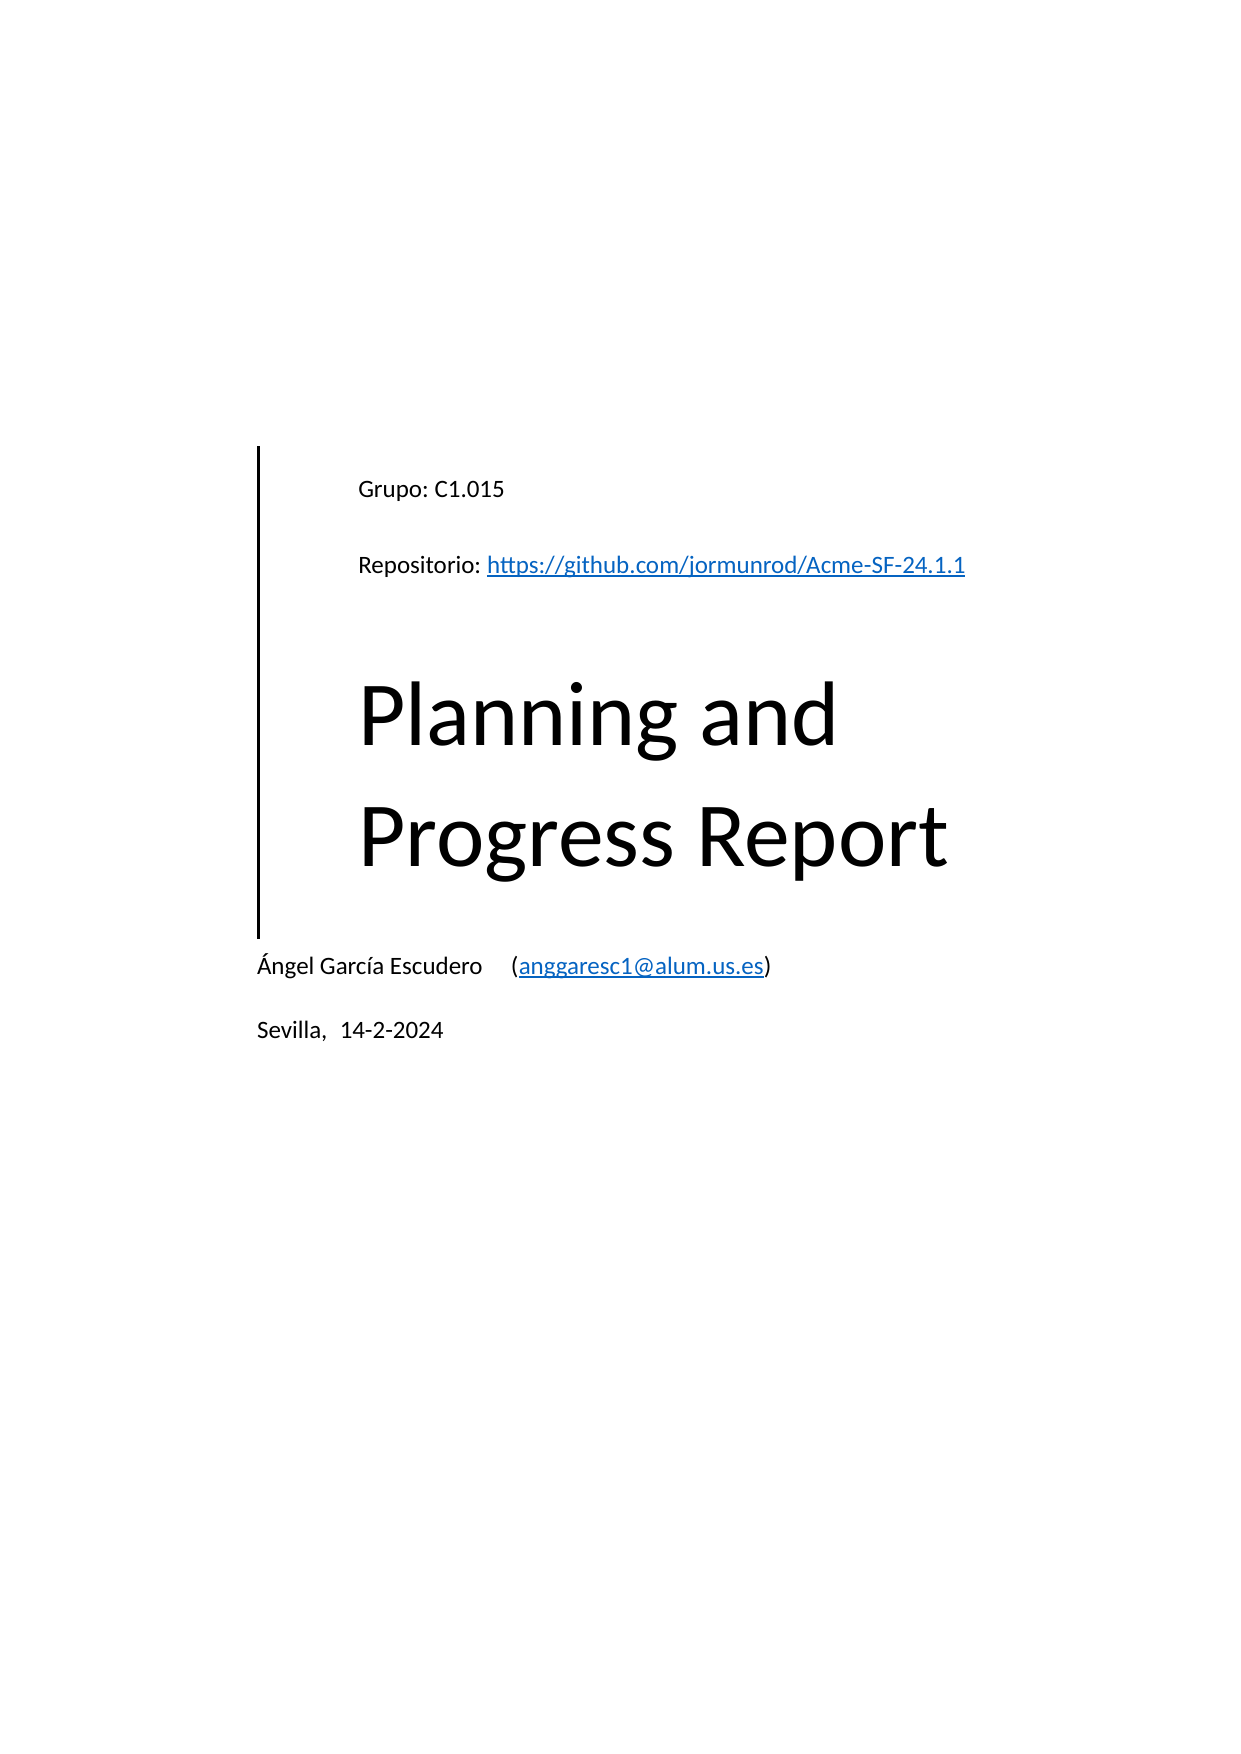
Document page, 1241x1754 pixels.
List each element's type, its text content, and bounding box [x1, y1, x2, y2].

text Progress Report [260, 777, 1068, 889]
text Planning and [260, 657, 1068, 768]
text Grupo: C1.015 [260, 473, 1068, 504]
text Sevilla, 14-2-2024 [257, 1014, 1068, 1045]
text Ángel García Escudero (anggaresc1@alum.us.es) [257, 950, 1068, 981]
text Repositorio: https://github.com/jormunrod/Acme-SF-24.1.1 [260, 549, 1068, 579]
